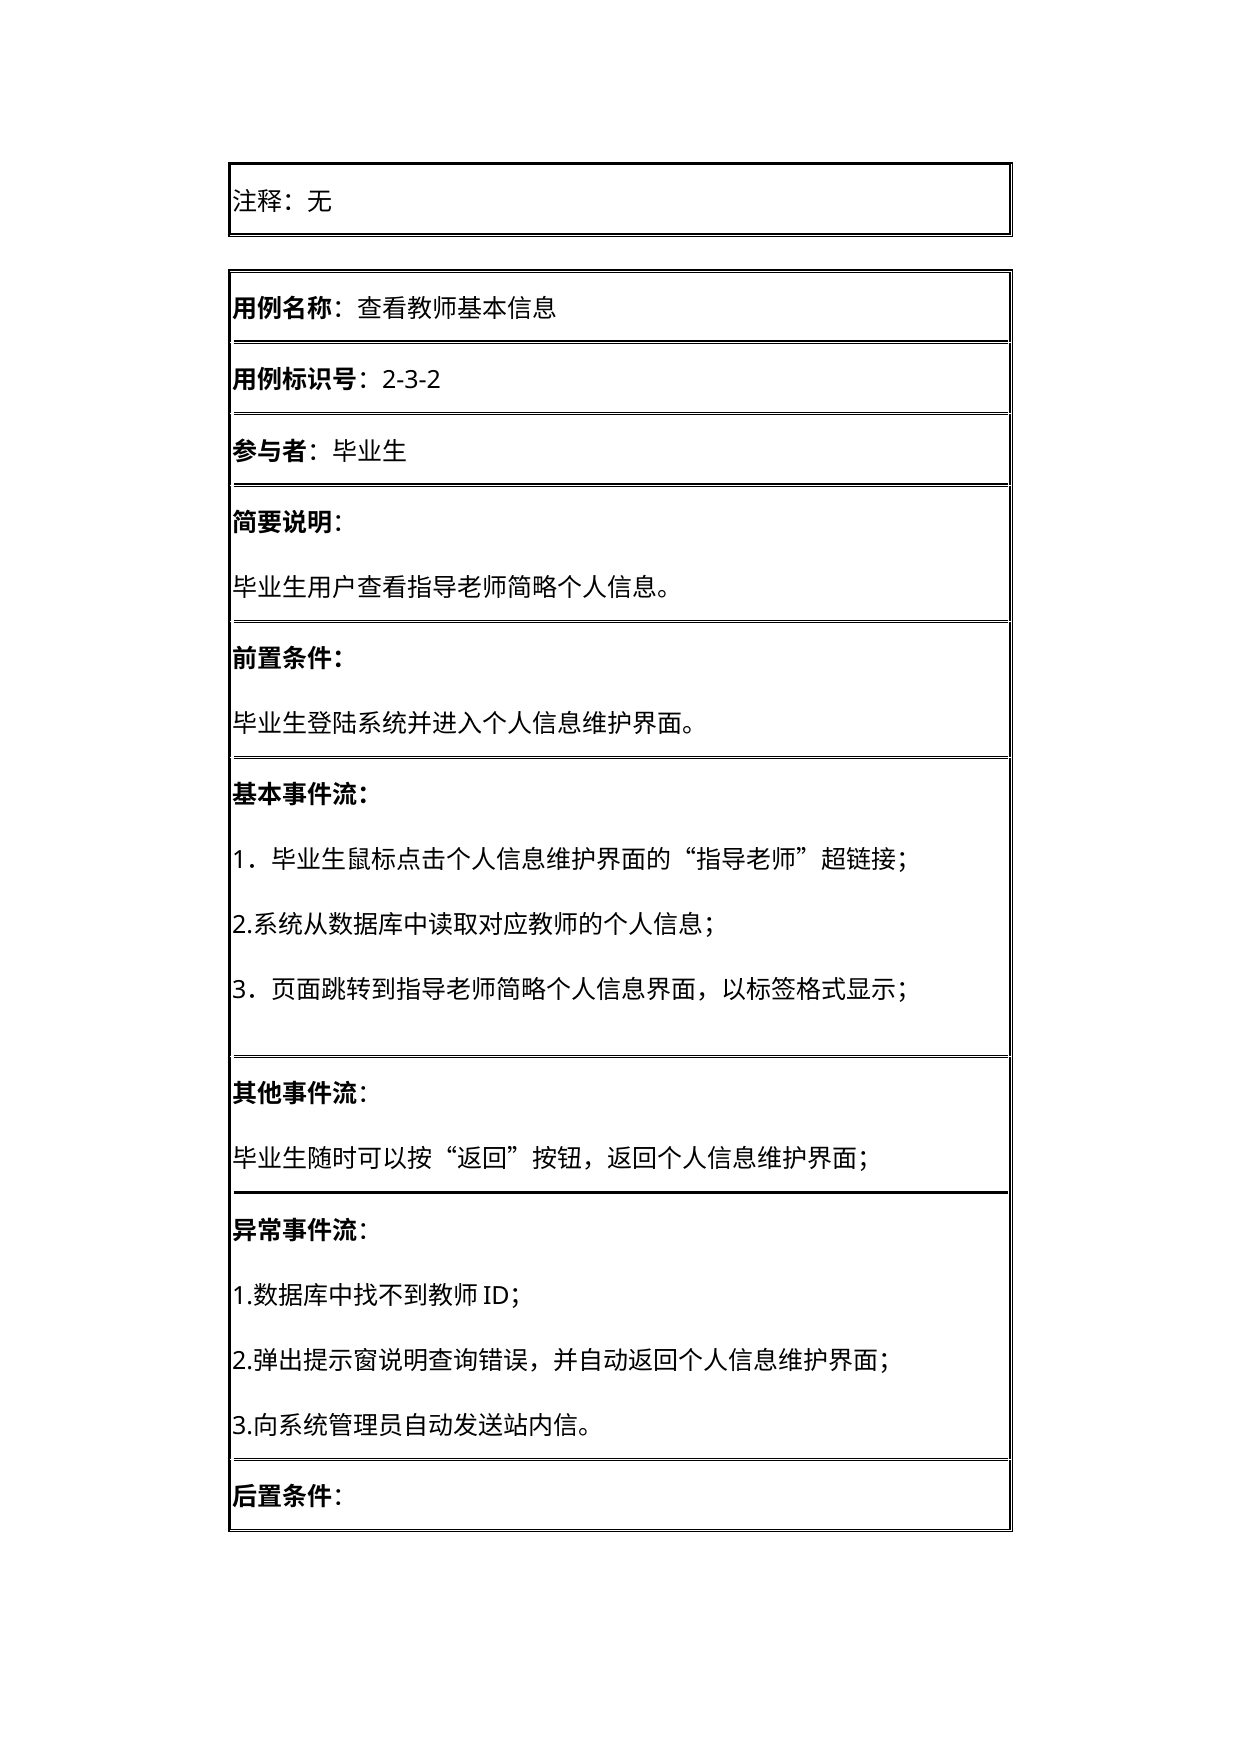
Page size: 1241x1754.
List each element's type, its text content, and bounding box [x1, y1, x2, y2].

table_cell 用例标识号：2-3-2 [231, 340, 1010, 412]
table_cell 基本事件流： 1．毕业生鼠标点击个人信息维护界面的“指导老师”超链接； 2.系统从数据库中读取对应教师的个人信息； 3．页面跳转到指导老师简略个人信息界面，以标签格式显示； [230, 756, 1011, 1055]
table_header 用例名称：查看教师基本信息 [231, 273, 1009, 340]
table_cell 其他事件流： 毕业生随时可以按“返回”按钮，返回个人信息维护界面； [230, 1055, 1011, 1191]
table_cell 参与者：毕业生 [230, 412, 1011, 483]
table_cell 简要说明： 毕业生用户查看指导老师简略个人信息。 [231, 483, 1010, 619]
table_cell 前置条件： 毕业生登陆系统并进入个人信息维护界面。 [231, 620, 1010, 756]
table_cell 异常事件流： 1.数据库中找不到教师ID； 2.弹出提示窗说明查询错误，并自动返回个人信息维护界面； 3.向系统管理员自动发送站内信。 [231, 1191, 1009, 1457]
table_cell 后置条件： 无。 [231, 1458, 1010, 1529]
table_cell 注释：无 [231, 165, 1009, 233]
